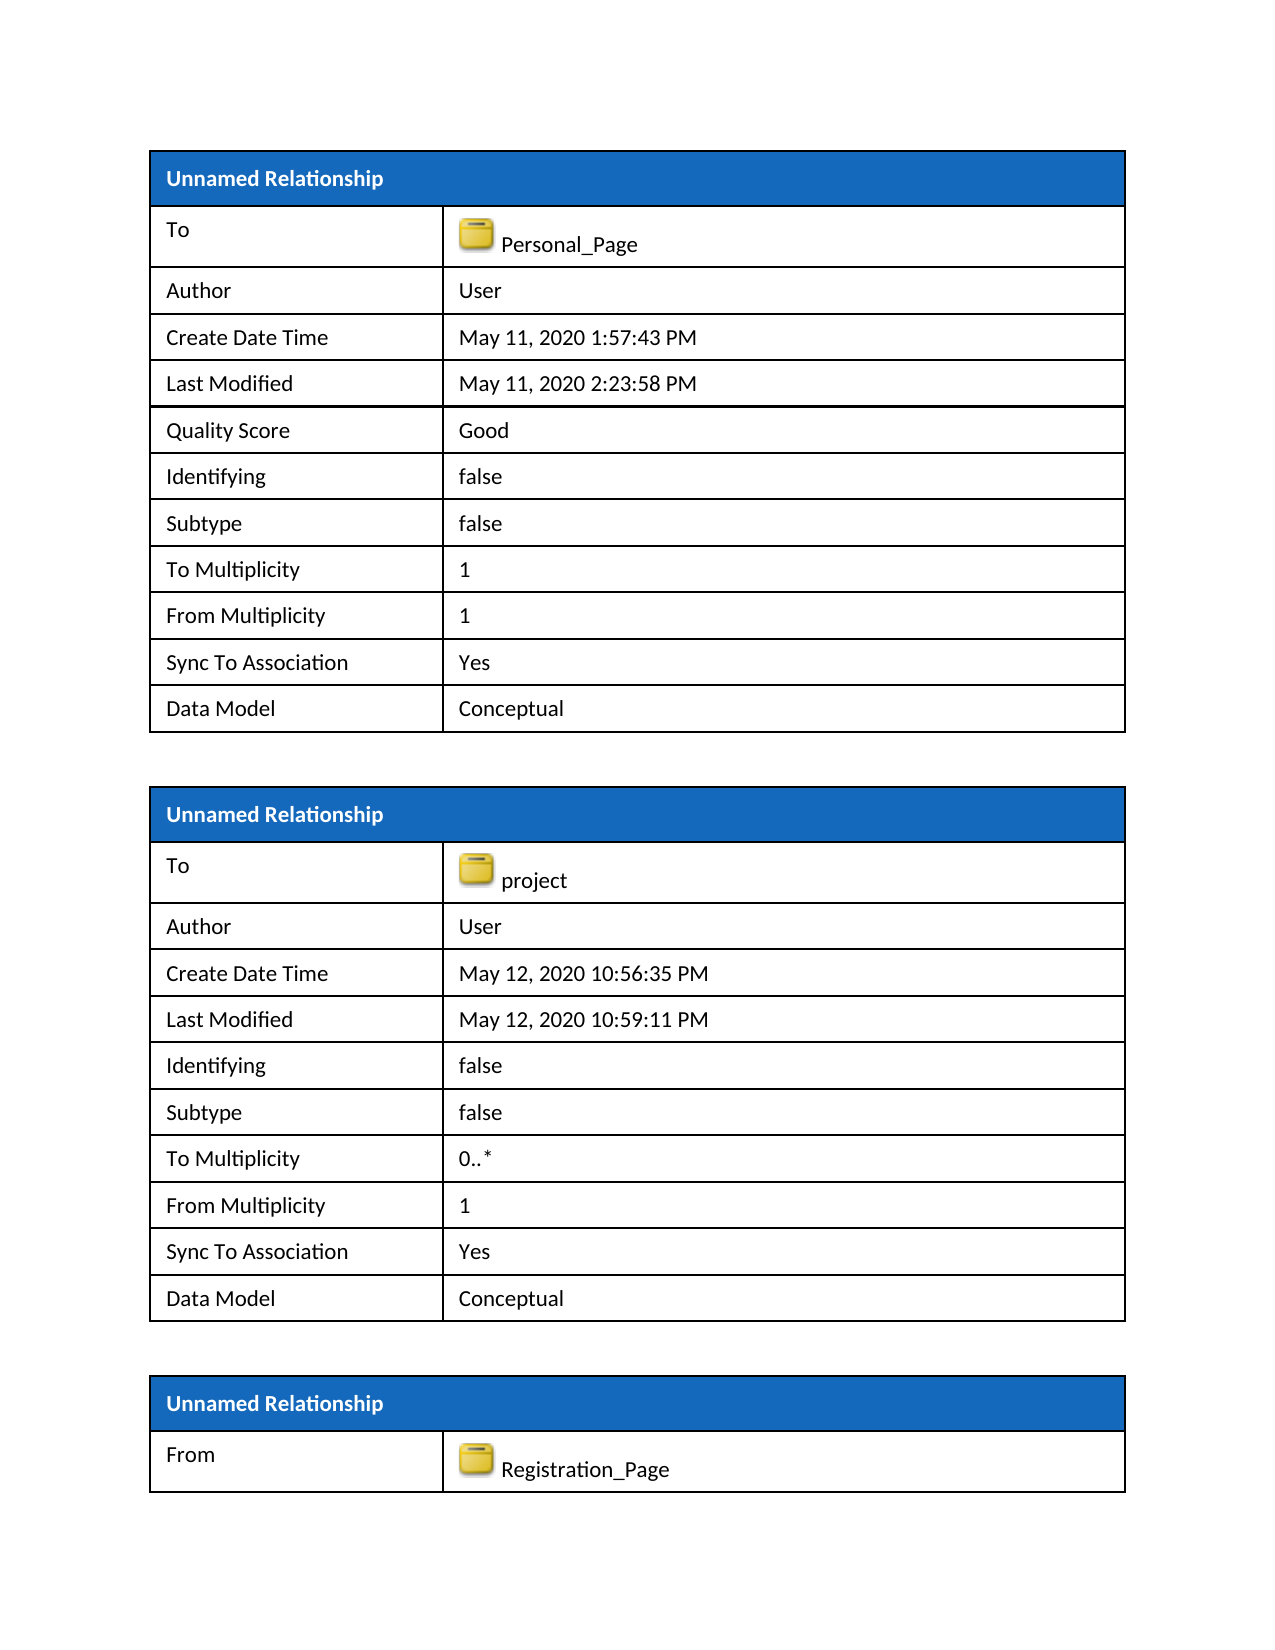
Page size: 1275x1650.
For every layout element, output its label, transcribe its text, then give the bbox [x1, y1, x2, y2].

table_cell Author [151, 904, 442, 948]
table_cell From Multiplicity [151, 593, 442, 638]
table_cell Quality Score [151, 408, 442, 452]
table_cell May 12, 2020 10:59:11 PM [444, 997, 1124, 1041]
table_cell Subtype [151, 500, 442, 545]
table_cell Author [151, 268, 442, 312]
table_cell User [444, 268, 1124, 312]
table_cell project [444, 843, 1124, 902]
table_cell false [444, 454, 1124, 498]
table_cell false [444, 1043, 1124, 1088]
table_cell Personal_Page [444, 207, 1124, 266]
table_cell Create Date Time [151, 950, 442, 995]
table_cell To Multiplicity [151, 1136, 442, 1181]
table_cell Data Model [151, 686, 442, 731]
table_cell Create Date Time [151, 315, 442, 359]
table_cell false [444, 500, 1124, 545]
table_cell Identifying [151, 1043, 442, 1088]
table_cell Yes [444, 640, 1124, 684]
table_cell Identifying [151, 454, 442, 498]
table_cell May 11, 2020 2:23:58 PM [444, 361, 1124, 405]
table_cell Sync To Association [151, 640, 442, 684]
table_cell To [151, 843, 442, 902]
table_cell Conceptual [444, 1276, 1124, 1320]
table_header Unnamed Relationship [151, 152, 1124, 205]
table_cell 0..* [444, 1136, 1124, 1181]
picture [458, 851, 496, 888]
picture [458, 1440, 496, 1478]
table_cell Conceptual [444, 686, 1124, 731]
table_cell Yes [444, 1229, 1124, 1273]
table_cell Sync To Association [151, 1229, 442, 1273]
table_cell To [151, 207, 442, 266]
table_cell May 11, 2020 1:57:43 PM [444, 315, 1124, 359]
table_cell User [444, 904, 1124, 948]
table_header Unnamed Relationship [151, 788, 1124, 841]
table_cell Subtype [151, 1090, 442, 1134]
table_cell 1 [444, 1183, 1124, 1227]
table_cell Data Model [151, 1276, 442, 1320]
picture [458, 215, 496, 253]
table_cell Registration_Page [444, 1432, 1124, 1491]
table_cell From Multiplicity [151, 1183, 442, 1227]
table_cell Good [444, 408, 1124, 452]
table_cell From [151, 1432, 442, 1491]
table_cell 1 [444, 593, 1124, 638]
table_header Unnamed Relationship [151, 1377, 1124, 1430]
table_cell To Multiplicity [151, 547, 442, 591]
table_cell May 12, 2020 10:56:35 PM [444, 950, 1124, 995]
table_cell Last Modified [151, 997, 442, 1041]
table_cell 1 [444, 547, 1124, 591]
table_cell false [444, 1090, 1124, 1134]
table_cell Last Modified [151, 361, 442, 405]
